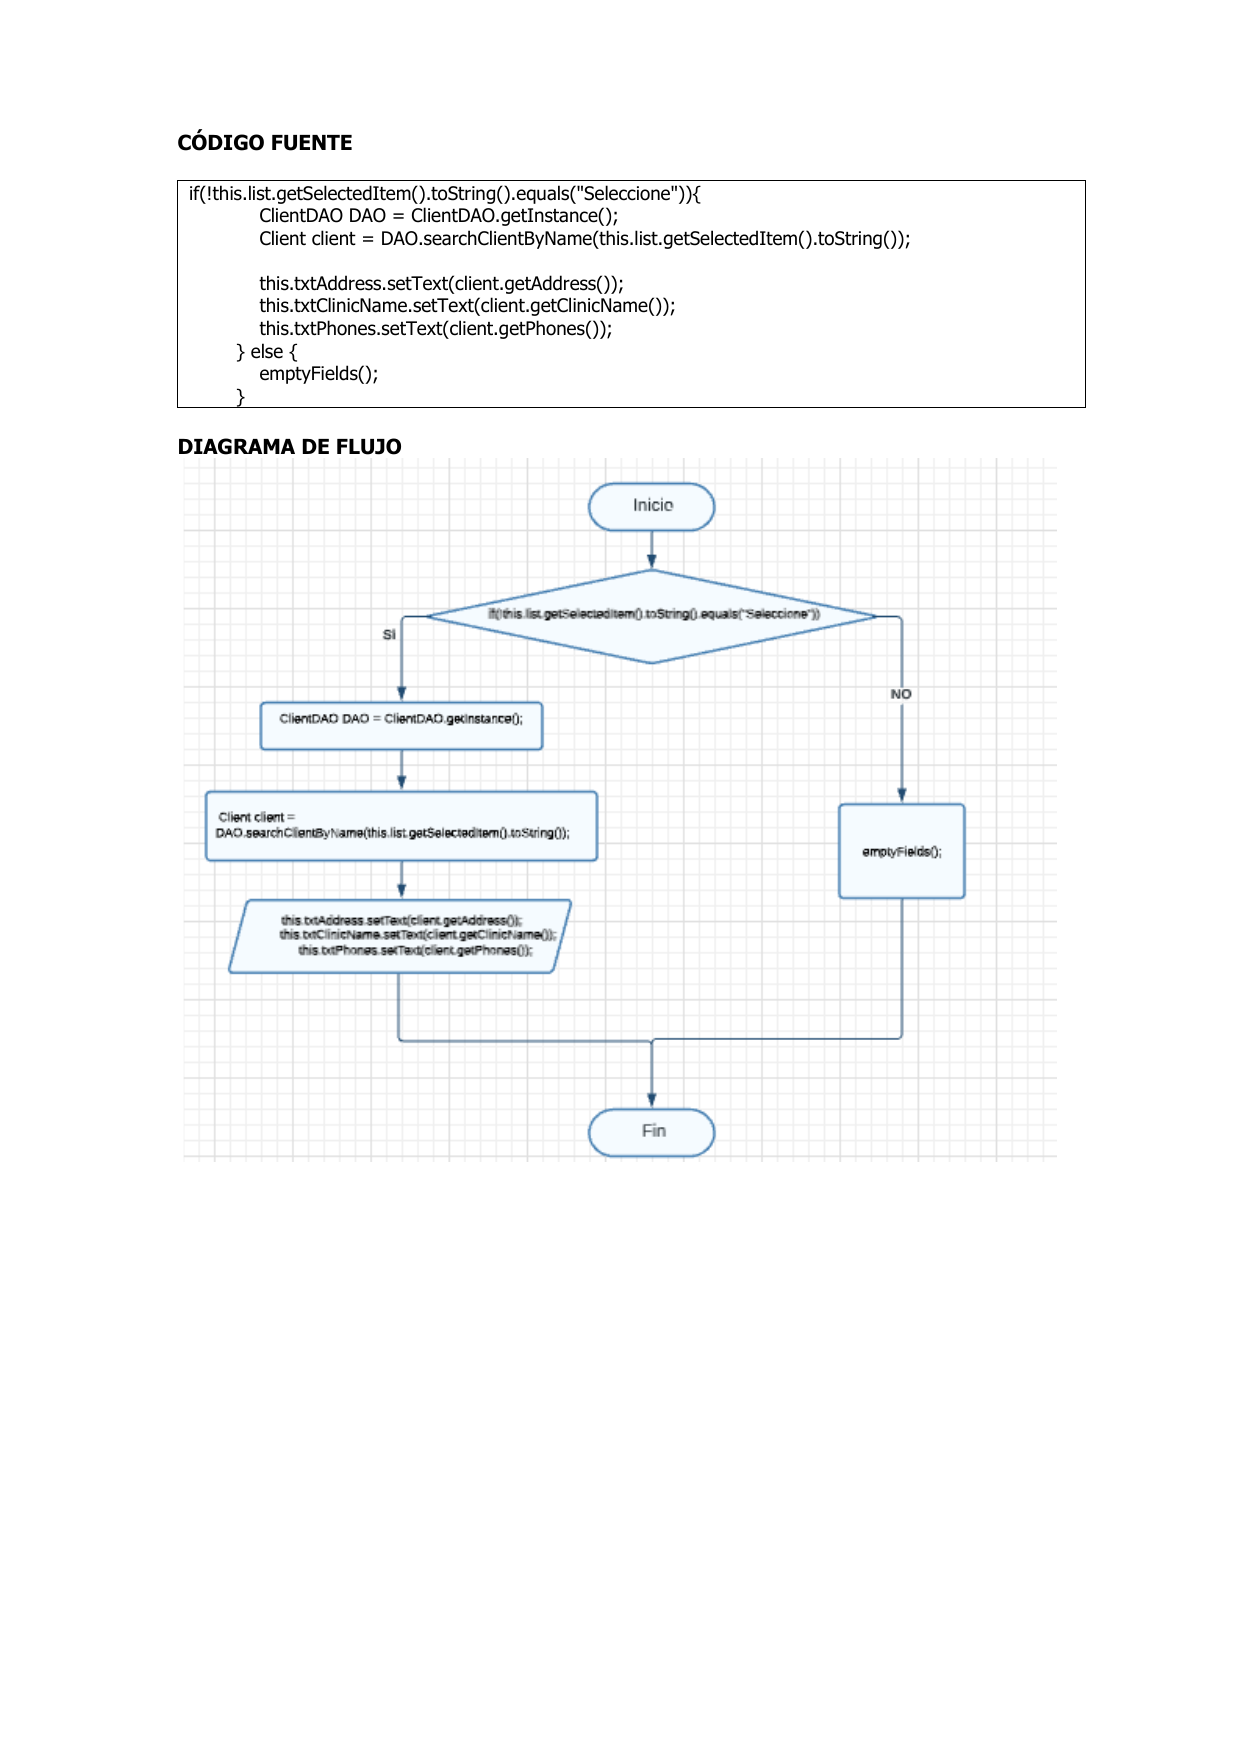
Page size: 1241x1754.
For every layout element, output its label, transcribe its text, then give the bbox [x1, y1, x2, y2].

table_header if(!this.list.getSelectedItem().toString().equals("Seleccione")){ ClientDAO DAO = ClientDAO.getInstance(); Client client = DAO.searchClientByName(this.list.getSelectedItem().toString()); this.txtAddress.setText(client.getAddress()); this.txtClinicName.setText(client.getClinicName()); this.txtPhones.setText(client.getPhones()); } else { emptyFields(); } [178, 181, 1085, 407]
text DIAGRAMA DE FLUJO [177, 433, 1063, 459]
text CÓDIGO FUENTE [177, 130, 1063, 155]
picture [183, 458, 1057, 1162]
